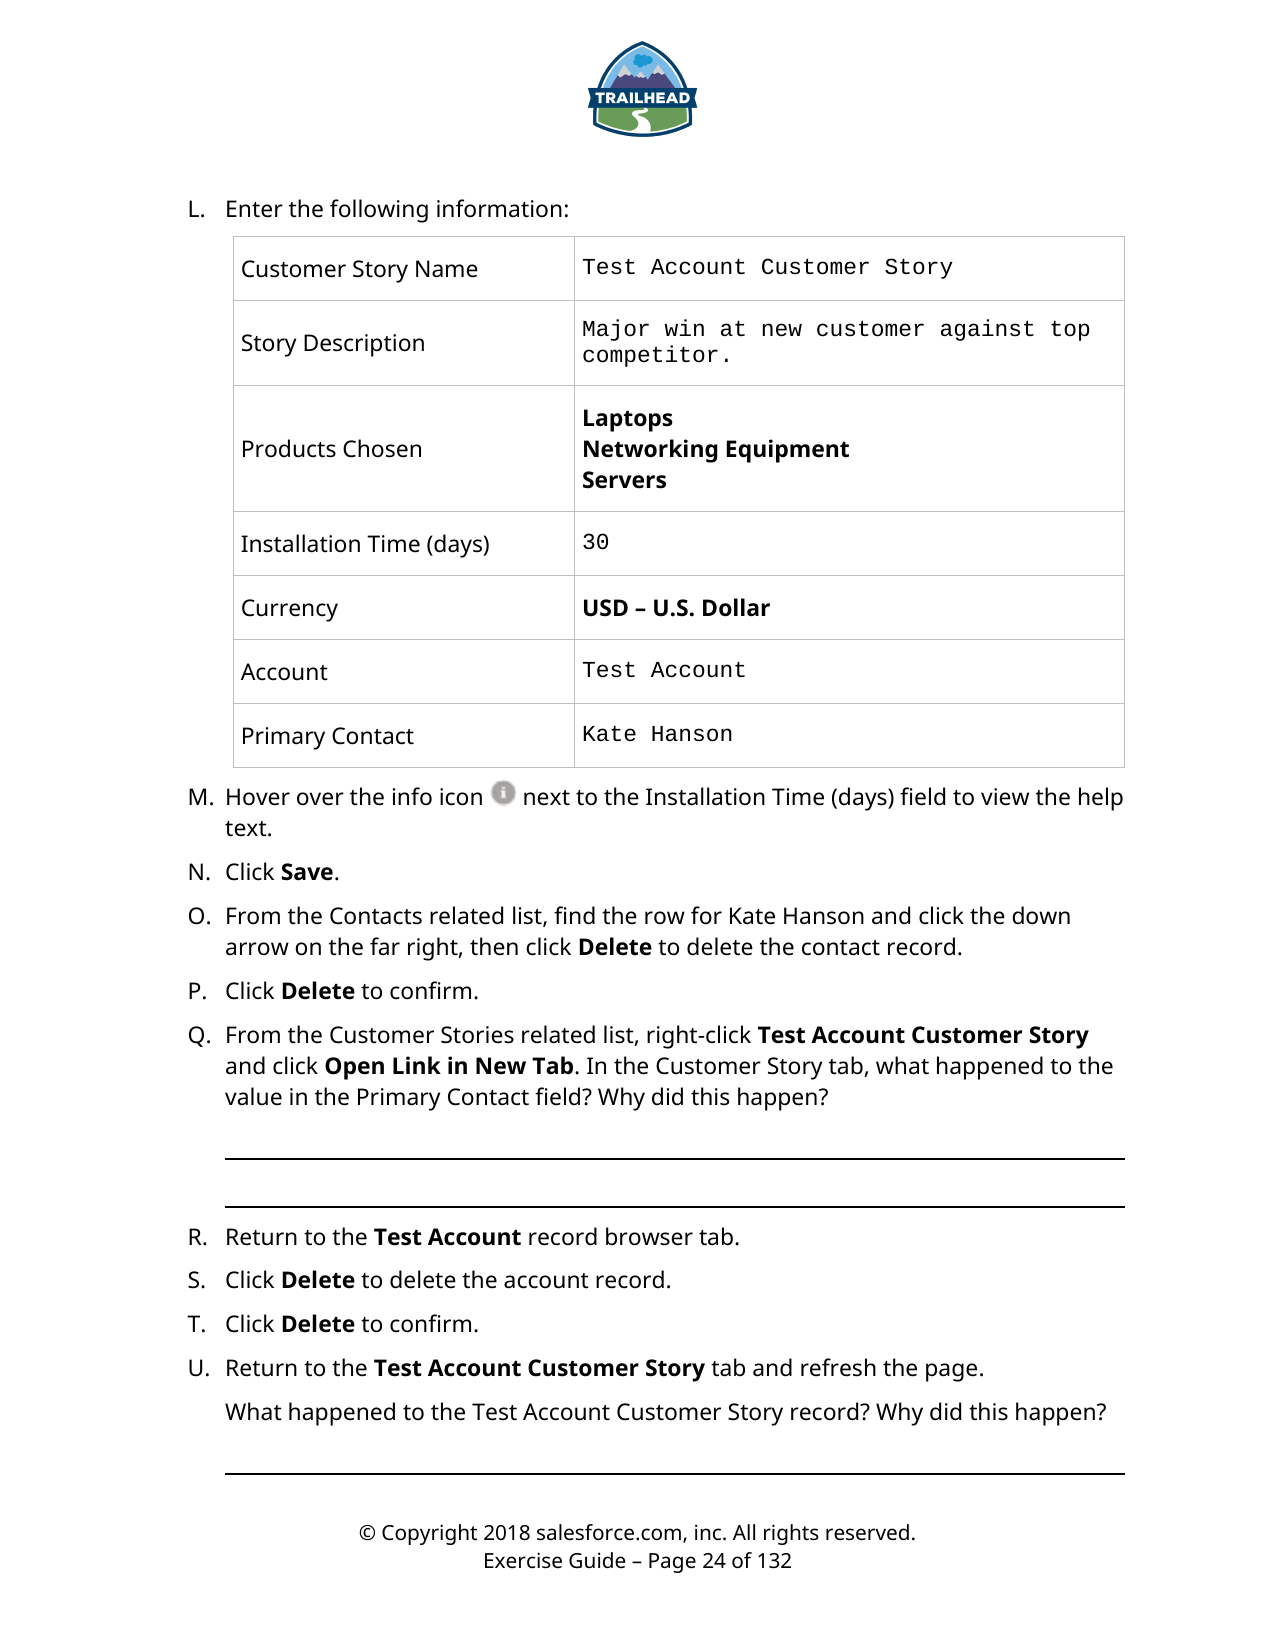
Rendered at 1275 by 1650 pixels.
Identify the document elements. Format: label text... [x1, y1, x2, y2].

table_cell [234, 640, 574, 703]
subtitle U. Return to the Test Account Customer Story tab and refresh the page. [187, 1352, 1125, 1383]
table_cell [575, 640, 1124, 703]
subtitle What happened to the Test Account Customer Story record? Why did this happen? [187, 1396, 1125, 1427]
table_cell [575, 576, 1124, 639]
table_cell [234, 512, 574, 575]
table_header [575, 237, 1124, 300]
subtitle L. Enter the following information: [187, 192, 1125, 224]
subtitle S. Click Delete to delete the account record. [187, 1264, 1125, 1296]
subtitle T. Click Delete to confirm. [187, 1308, 1125, 1339]
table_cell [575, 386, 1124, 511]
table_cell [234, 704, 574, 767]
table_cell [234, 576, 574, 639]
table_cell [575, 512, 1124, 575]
subtitle O. From the Contacts related list, find the row for Kate Hanson and click the down arrow on the far right, then click Delete to delete the contact record. [187, 900, 1125, 962]
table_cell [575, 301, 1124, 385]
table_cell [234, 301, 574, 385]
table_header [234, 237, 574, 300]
subtitle R. Return to the Test Account record browser tab. [187, 1221, 1125, 1252]
picture [586, 41, 698, 137]
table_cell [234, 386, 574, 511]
subtitle M. Hover over the info icon next to the Installation Time (days) field to view the help text. [187, 781, 1125, 843]
subtitle N. Click Save. [187, 856, 1125, 887]
subtitle P. Click Delete to confirm. [187, 975, 1125, 1006]
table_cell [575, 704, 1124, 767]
subtitle Q. From the Customer Stories related list, right-click Test Account Customer Story and click Open Link in New Tab. In the Customer Story tab, what happened to the value in the Primary Contact field? Why did this happen? [187, 1018, 1125, 1112]
picture [489, 780, 517, 806]
